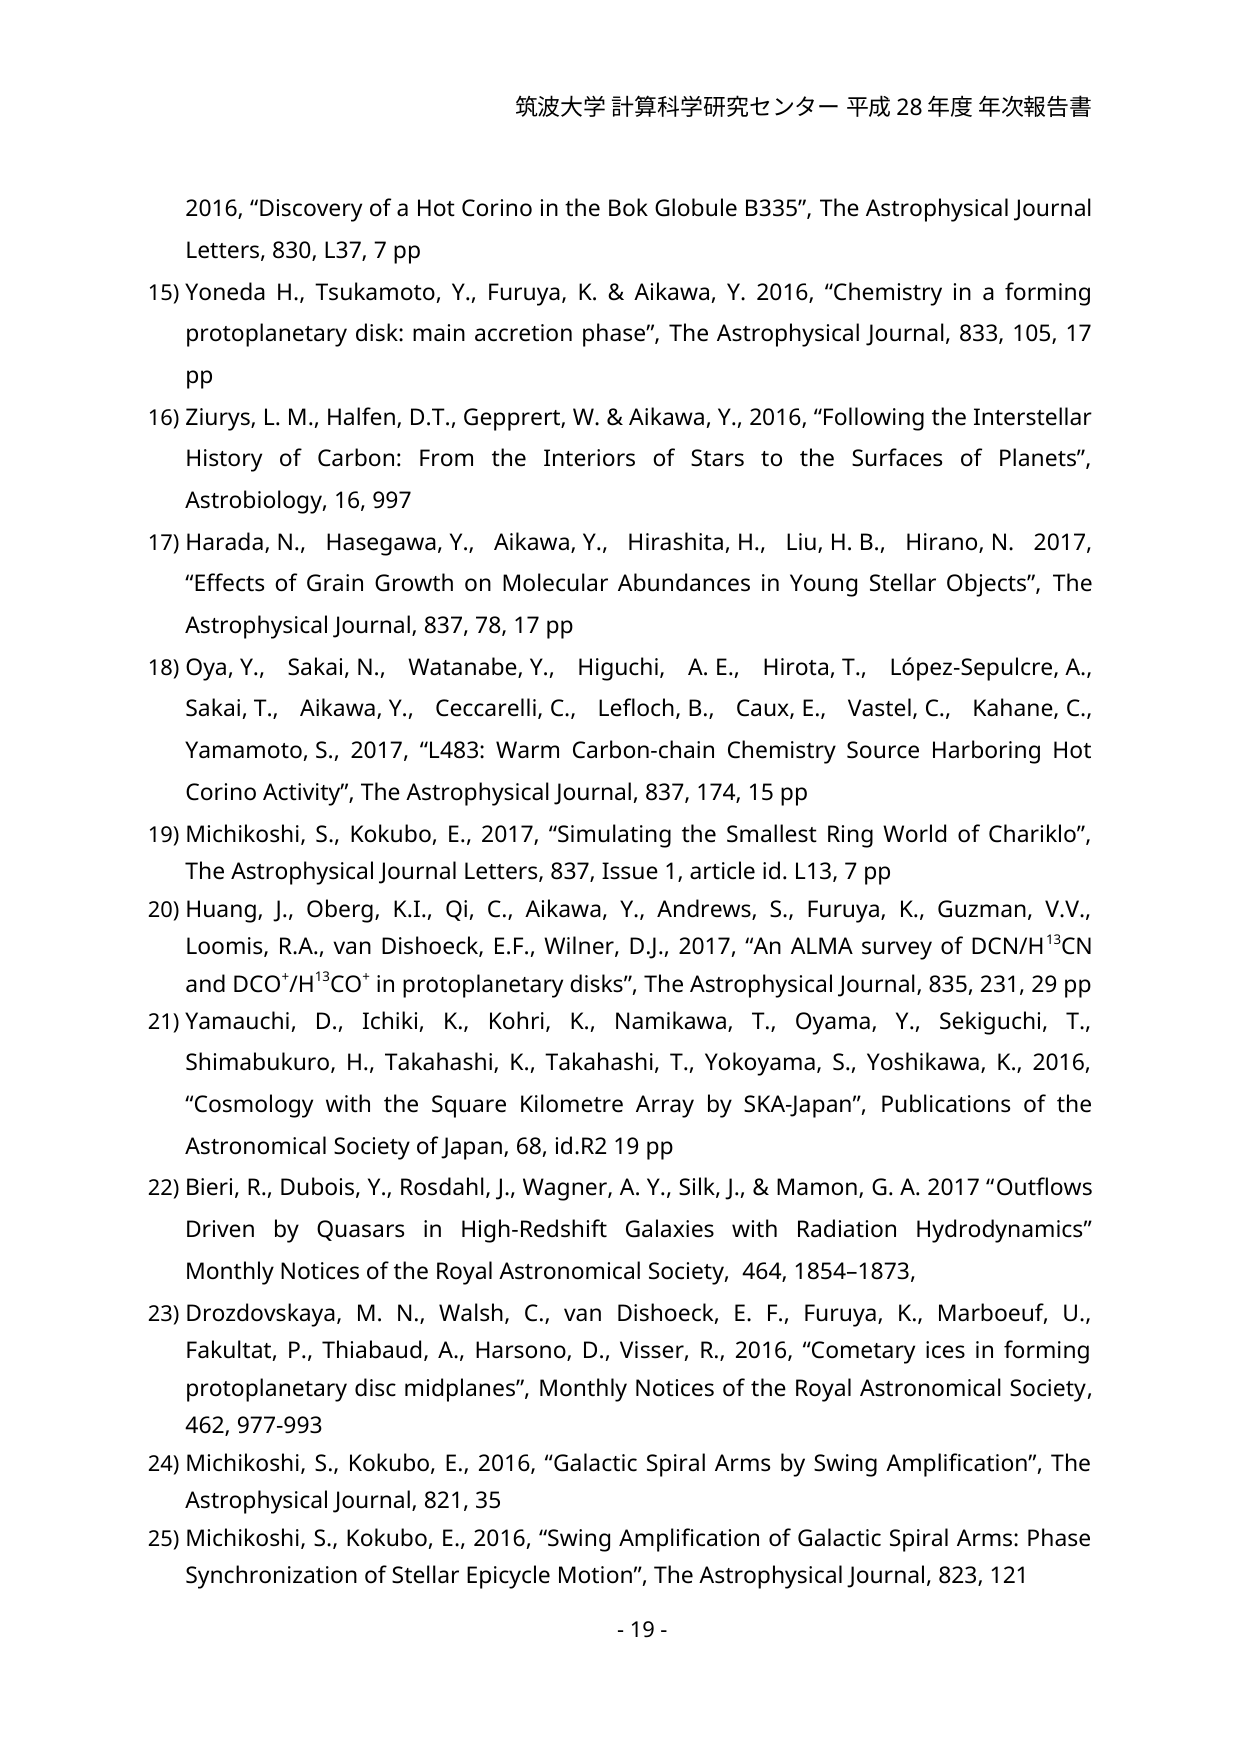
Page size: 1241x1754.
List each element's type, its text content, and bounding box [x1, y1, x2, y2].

list Harada, N., Hasegawa, Y., Aikawa, Y., Hirashita, H., Liu, H. B., Hirano, N. 2017, “Effects of Grain Growth on Molecular Abundances in Young Stellar Objects”, The Astrophysical Journal, 837, 78, 17 pp [148, 520, 1092, 645]
list Oya, Y., Sakai, N., Watanabe, Y., Higuchi, A. E., Hirota, T., López-Sepulcre, A., Sakai, T., Aikawa, Y., Ceccarelli, C., Lefloch, B., Caux, E., Vastel, C., Kahane, C., Yamamoto, S., 2017, “L483: Warm Carbon-chain Chemistry Source Harboring Hot Corino Activity”, The Astrophysical Journal, 837, 174, 15 pp [148, 645, 1092, 812]
list Michikoshi, S., Kokubo, E., 2016, “Swing Amplification of Galactic Spiral Arms: Phase Synchronization of Stellar Epicycle Motion”, The Astrophysical Journal, 823, 121 [148, 1516, 1093, 1591]
list Michikoshi, S., Kokubo, E., 2016, “Galactic Spiral Arms by Swing Amplification”, The Astrophysical Journal, 821, 35 [148, 1441, 1093, 1516]
list Bieri, R., Dubois, Y., Rosdahl, J., Wagner, A. Y., Silk, J., & Mamon, G. A. 2017 “Outflows Driven by Quasars in High-Redshift Galaxies with Radiation Hydrodynamics” Monthly Notices of the Royal Astronomical Society, 464, 1854–1873, [148, 1166, 1092, 1291]
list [148, 187, 1092, 270]
list Yoneda H., Tsukamoto, Y., Furuya, K. & Aikawa, Y. 2016, “Chemistry in a forming protoplanetary disk: main accretion phase”, The Astrophysical Journal, 833, 105, 17 pp [148, 270, 1092, 395]
list Drozdovskaya, M. N., Walsh, C., van Dishoeck, E. F., Furuya, K., Marboeuf, U., Fakultat, P., Thiabaud, A., Harsono, D., Visser, R., 2016, “Cometary ices in forming protoplanetary disc midplanes”, Monthly Notices of the Royal Astronomical Society, 462, 977-993 [148, 1291, 1093, 1441]
list Huang, J., Oberg, K.I., Qi, C., Aikawa, Y., Andrews, S., Furuya, K., Guzman, V.V., Loomis, R.A., van Dishoeck, E.F., Wilner, D.J., 2017, “An ALMA survey of DCN/H13CN and DCO+/H13CO+ in protoplanetary disks”, The Astrophysical Journal, 835, 231, 29 pp [148, 887, 1093, 999]
list Yamauchi, D., Ichiki, K., Kohri, K., Namikawa, T., Oyama, Y., Sekiguchi, T., Shimabukuro, H., Takahashi, K., Takahashi, T., Yokoyama, S., Yoshikawa, K., 2016, “Cosmology with the Square Kilometre Array by SKA-Japan”, Publications of the Astronomical Society of Japan, 68, id.R2 19 pp [148, 999, 1092, 1166]
list Michikoshi, S., Kokubo, E., 2017, “Simulating the Smallest Ring World of Chariklo”, The Astrophysical Journal Letters, 837, Issue 1, article id. L13, 7 pp [148, 812, 1093, 887]
list Ziurys, L. M., Halfen, D.T., Gepprert, W. & Aikawa, Y., 2016, “Following the Interstellar History of Carbon: From the Interiors of Stars to the Surfaces of Planets”, Astrobiology, 16, 997 [148, 395, 1092, 520]
